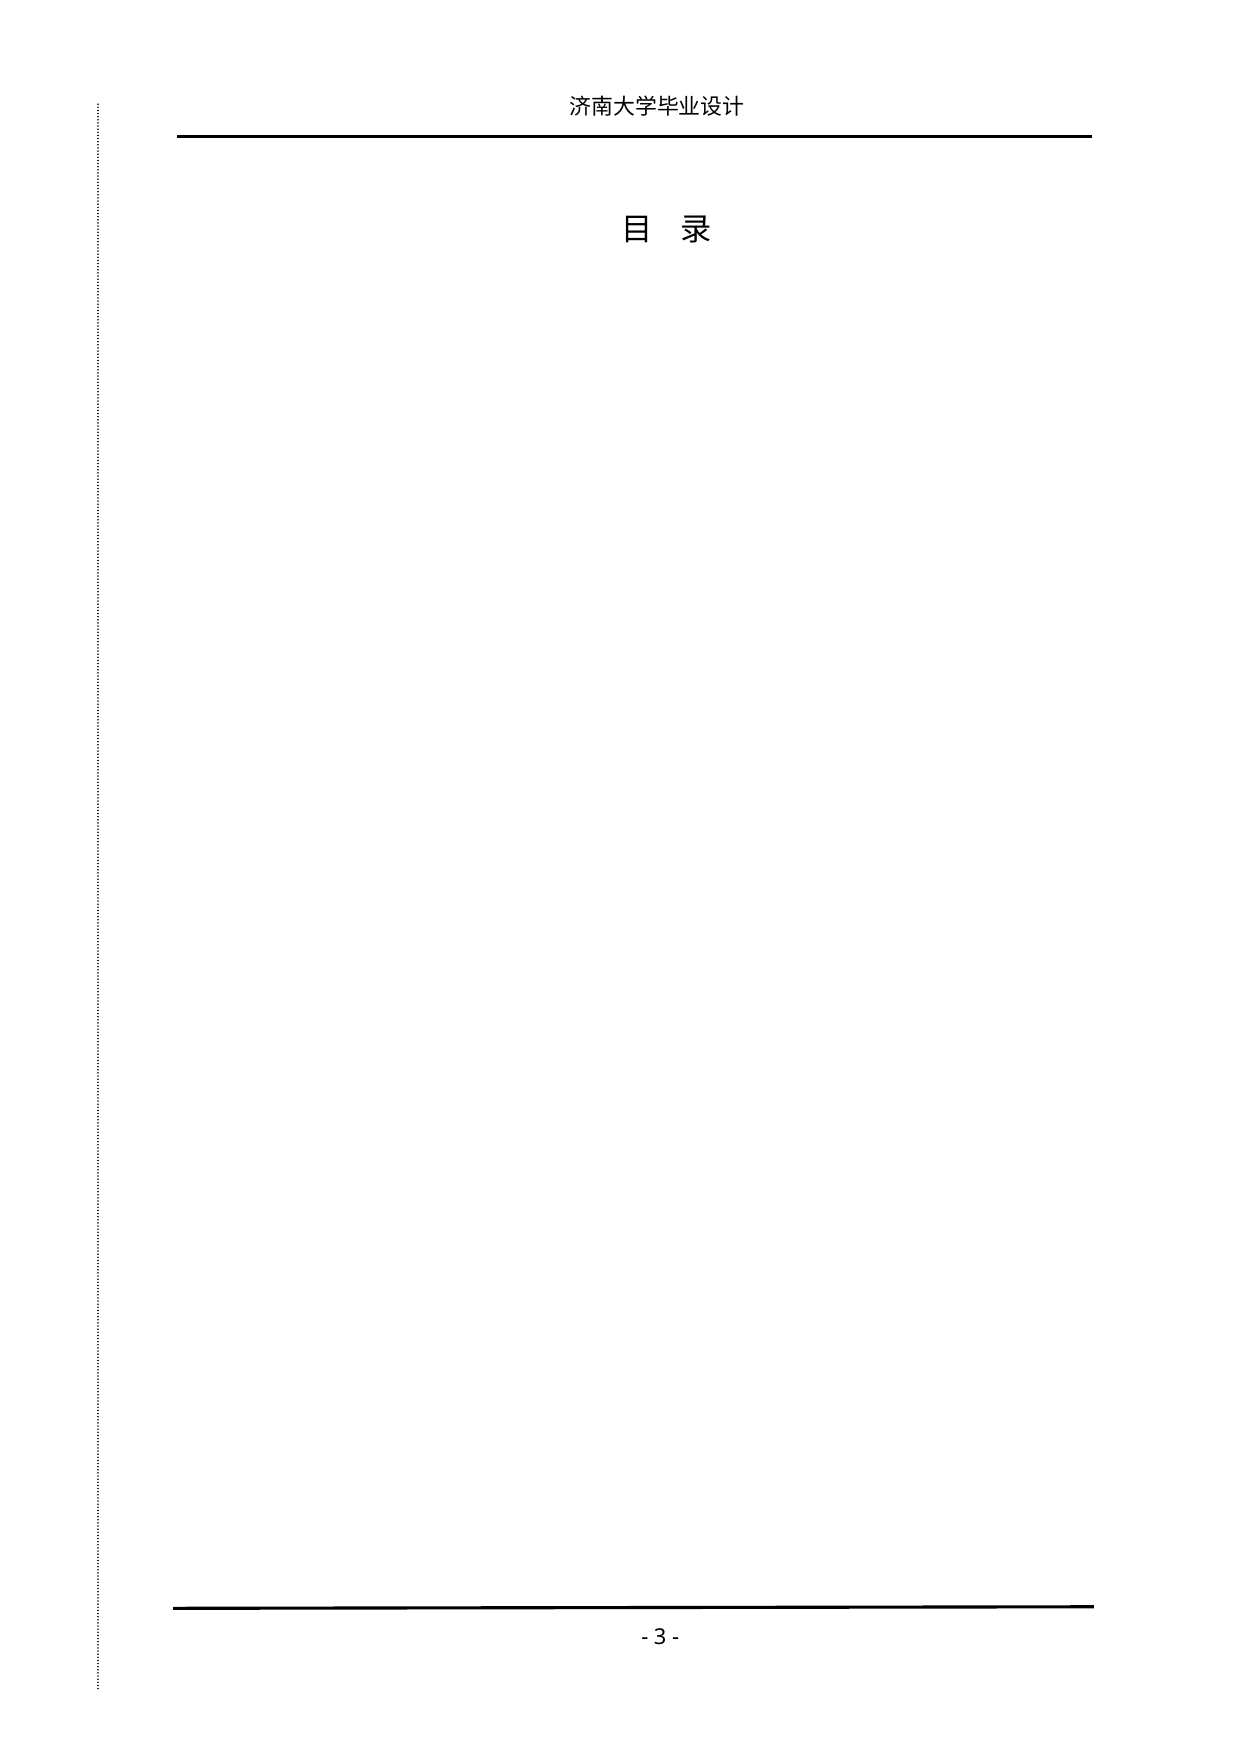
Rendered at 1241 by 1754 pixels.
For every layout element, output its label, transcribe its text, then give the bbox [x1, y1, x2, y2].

text 目 录 [177, 194, 1092, 259]
